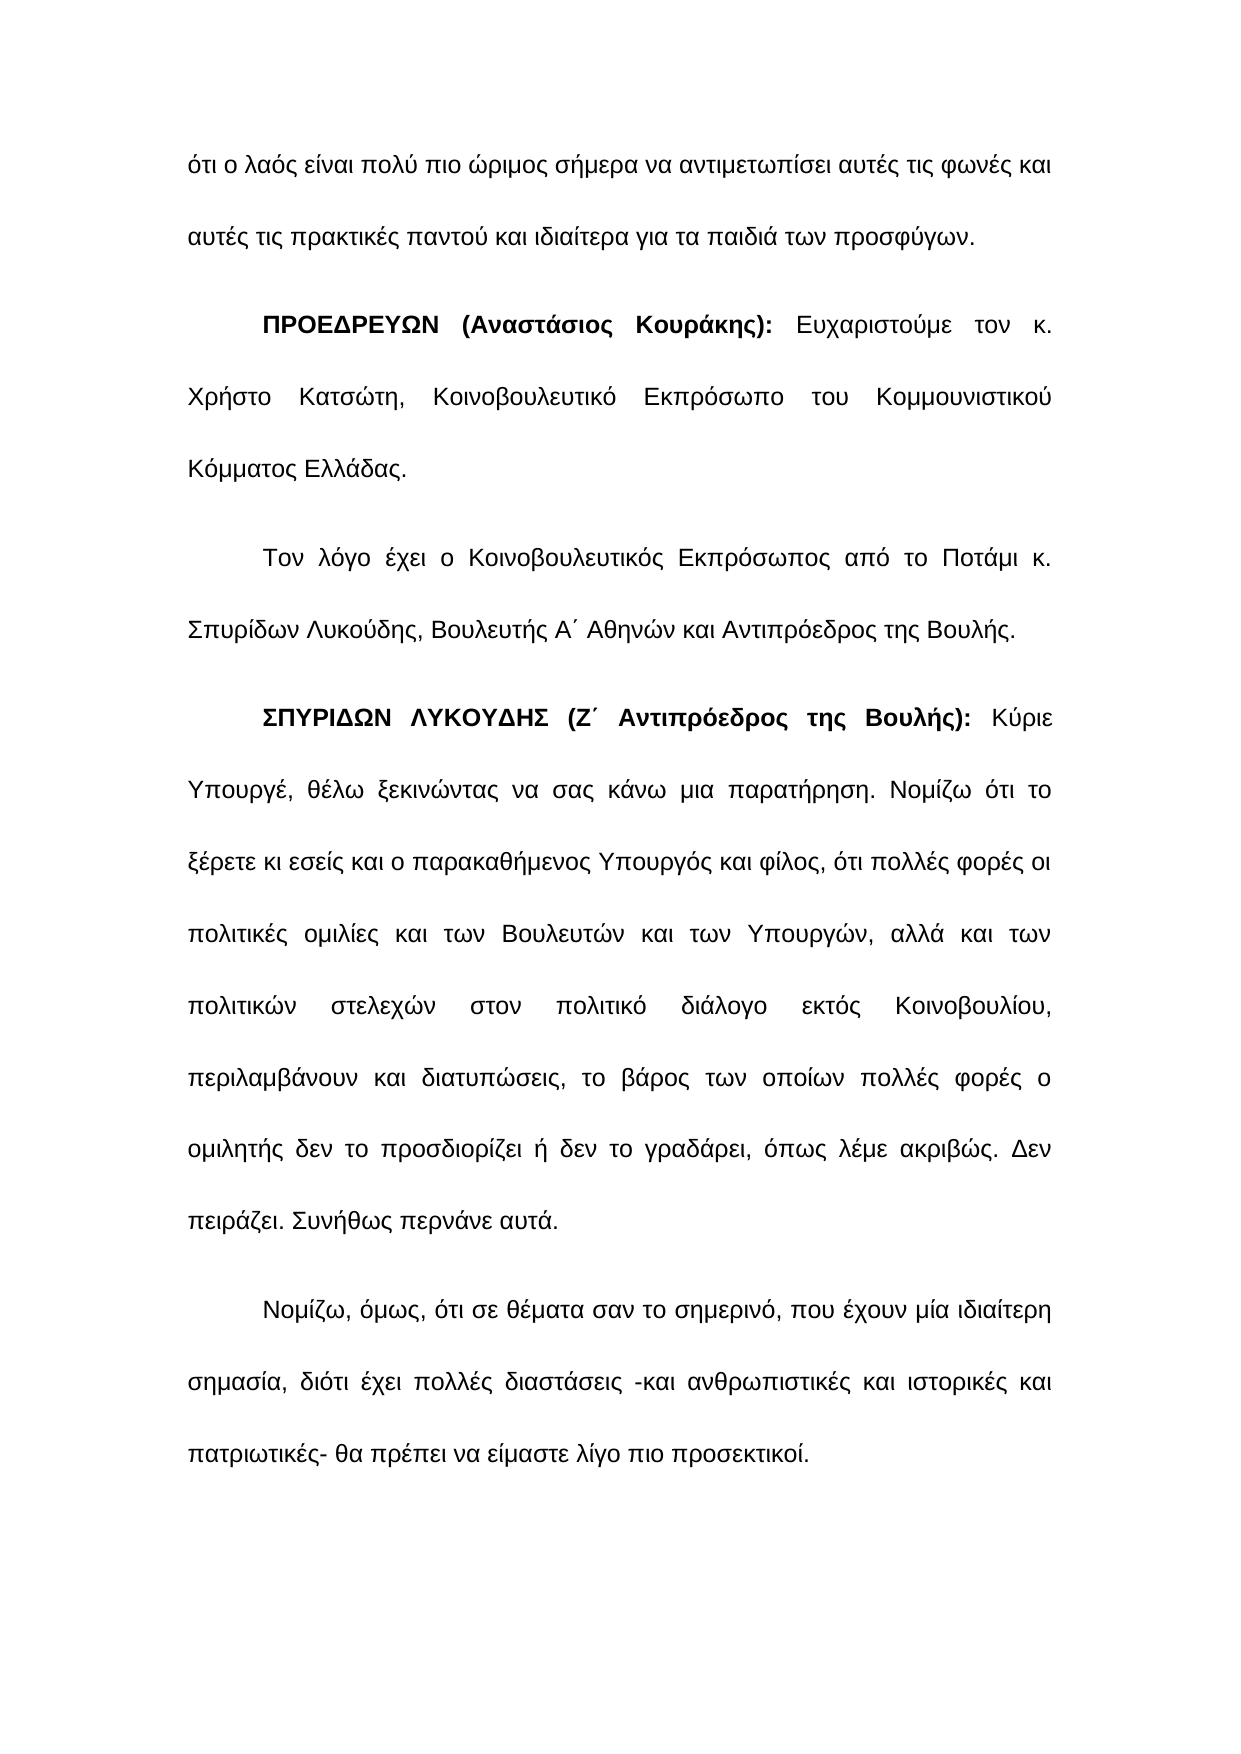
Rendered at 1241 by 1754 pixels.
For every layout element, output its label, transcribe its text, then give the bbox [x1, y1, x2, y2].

text Τον λόγο έχει ο Κοινοβουλευτικός Εκπρόσωπος από το Ποτάμι κ. Σπυρίδων Λυκούδης, Βουλευτής Α΄ Αθηνών και Αντιπρόεδρος της Βουλής. [187, 543, 1053, 643]
text ΠΡΟΕΔΡΕΥΩΝ (Αναστάσιος Κουράκης): Ευχαριστούμε τον κ. Χρήστο Κατσώτη, Κοινοβουλευτικό Εκπρόσωπο του Κομμουνιστικού Κόμματος Ελλάδας. [187, 310, 1053, 483]
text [187, 150, 1053, 251]
text ΣΠΥΡΙΔΩΝ ΛΥΚΟΥΔΗΣ (Ζ΄ Αντιπρόεδρος της Βουλής): Κύριε Υπουργέ, θέλω ξεκινώντας να σας κάνω μια παρατήρηση. Νομίζω ότι το ξέρετε κι εσείς και ο παρακαθήμενος Υπουργός και φίλος, ότι πολλές φορές οι πολιτικές ομιλίες και των Βουλευτών και των Υπουργών, αλλά και των πολιτικών στελεχών στον πολιτικό διάλογο εκτός Κοινοβουλίου, περιλαμβάνουν και διατυπώσεις, το βάρος των οποίων πολλές φορές ο ομιλητής δεν το προσδιορίζει ή δεν το γραδάρει, όπως λέμε ακριβώς. Δεν πειράζει. Συνήθως περνάνε αυτά. [187, 703, 1053, 1235]
text Νομίζω, όμως, ότι σε θέματα σαν το σημερινό, που έχουν μία ιδιαίτερη σημασία, διότι έχει πολλές διαστάσεις -και ανθρωπιστικές και ιστορικές και πατριωτικές- θα πρέπει να είμαστε λίγο πιο προσεκτικοί. [187, 1295, 1053, 1467]
